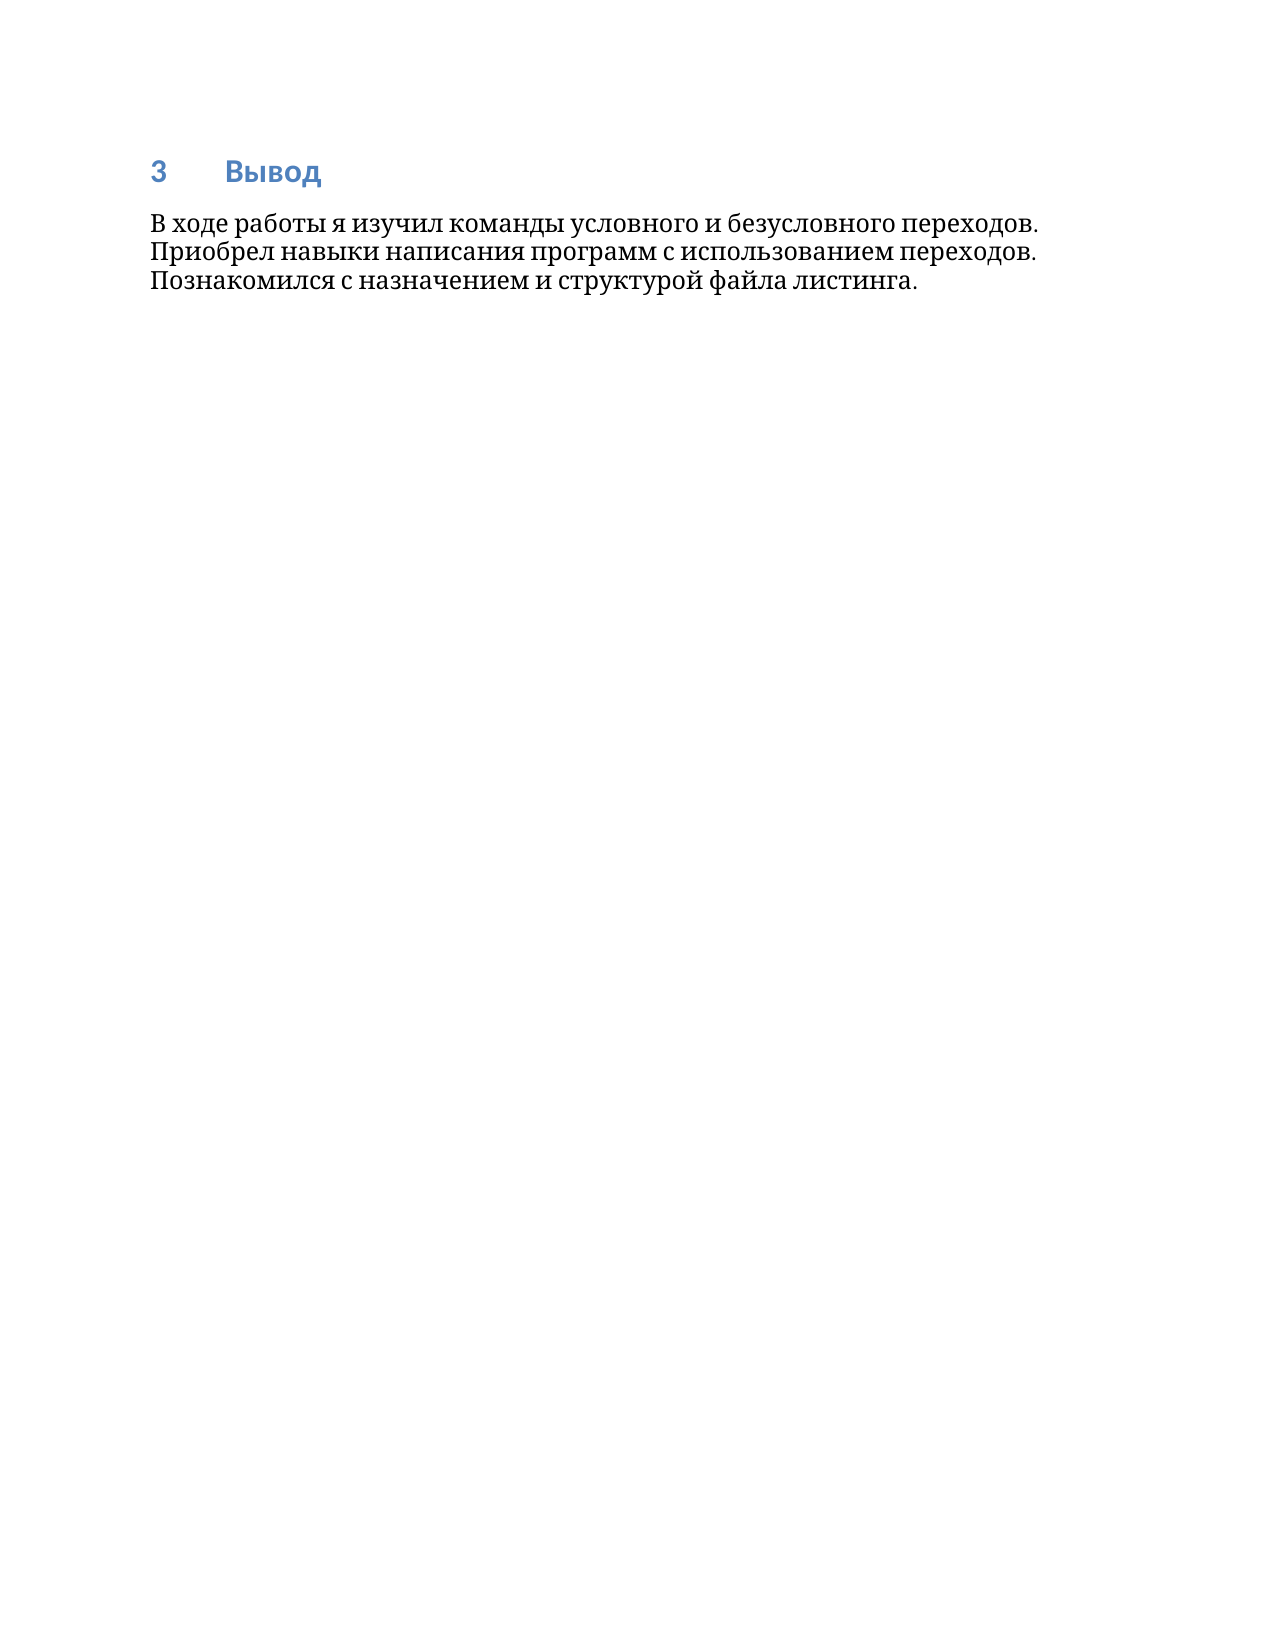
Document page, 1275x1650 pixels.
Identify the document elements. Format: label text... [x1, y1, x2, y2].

text В ходе работы я изучил команды условного и безусловного переходов. Приобрел навыки написания программ с использованием переходов. Познакомился с назначением и структурой файла листинга. [150, 209, 1125, 296]
subtitle 3 Вывод [150, 150, 1125, 191]
